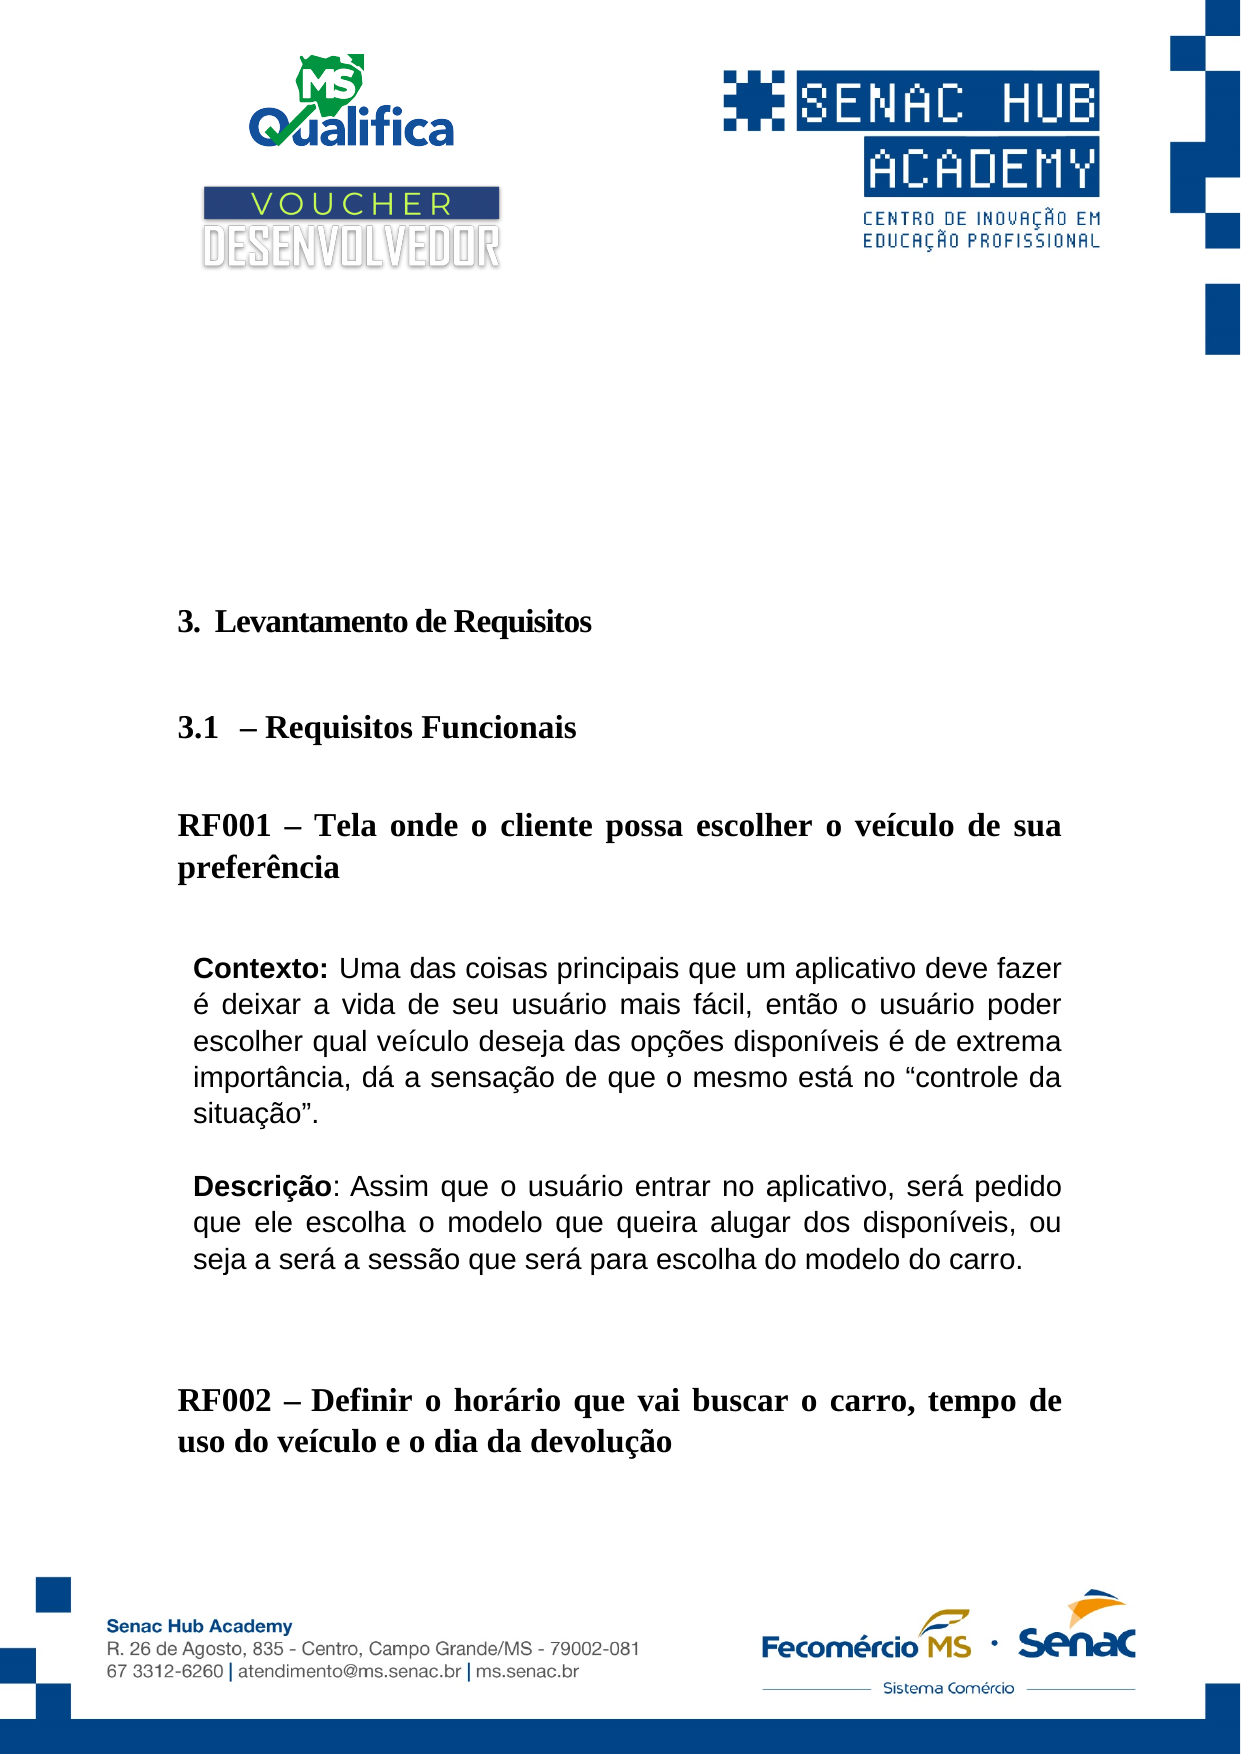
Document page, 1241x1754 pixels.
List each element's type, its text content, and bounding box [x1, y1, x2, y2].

text RF002 – Definir o horário que vai buscar o carro, tempo de uso do veículo e o dia da devolução [177, 1380, 1063, 1459]
text Contexto: Uma das coisas principais que um aplicativo deve fazer é deixar a vida de seu usuário mais fácil, então o usuário poder escolher qual veículo deseja das opções disponíveis é de extrema importância, dá a sensação de que o mesmo está no “controle da situação”. [193, 951, 1063, 1129]
text Descrição: Assim que o usuário entrar no aplicativo, será pedido que ele escolha o modelo que queira alugar dos disponíveis, ou seja a será a sessão que será para escolha do modelo do carro. [193, 1169, 1063, 1275]
text RF001 – Tela onde o cliente possa escolher o veículo de sua preferência [177, 805, 1063, 886]
picture [0, 0, 1241, 1754]
subtitle Levantamento de Requisitos [177, 602, 1063, 640]
subtitle – Requisitos Funcionais [177, 708, 1063, 746]
